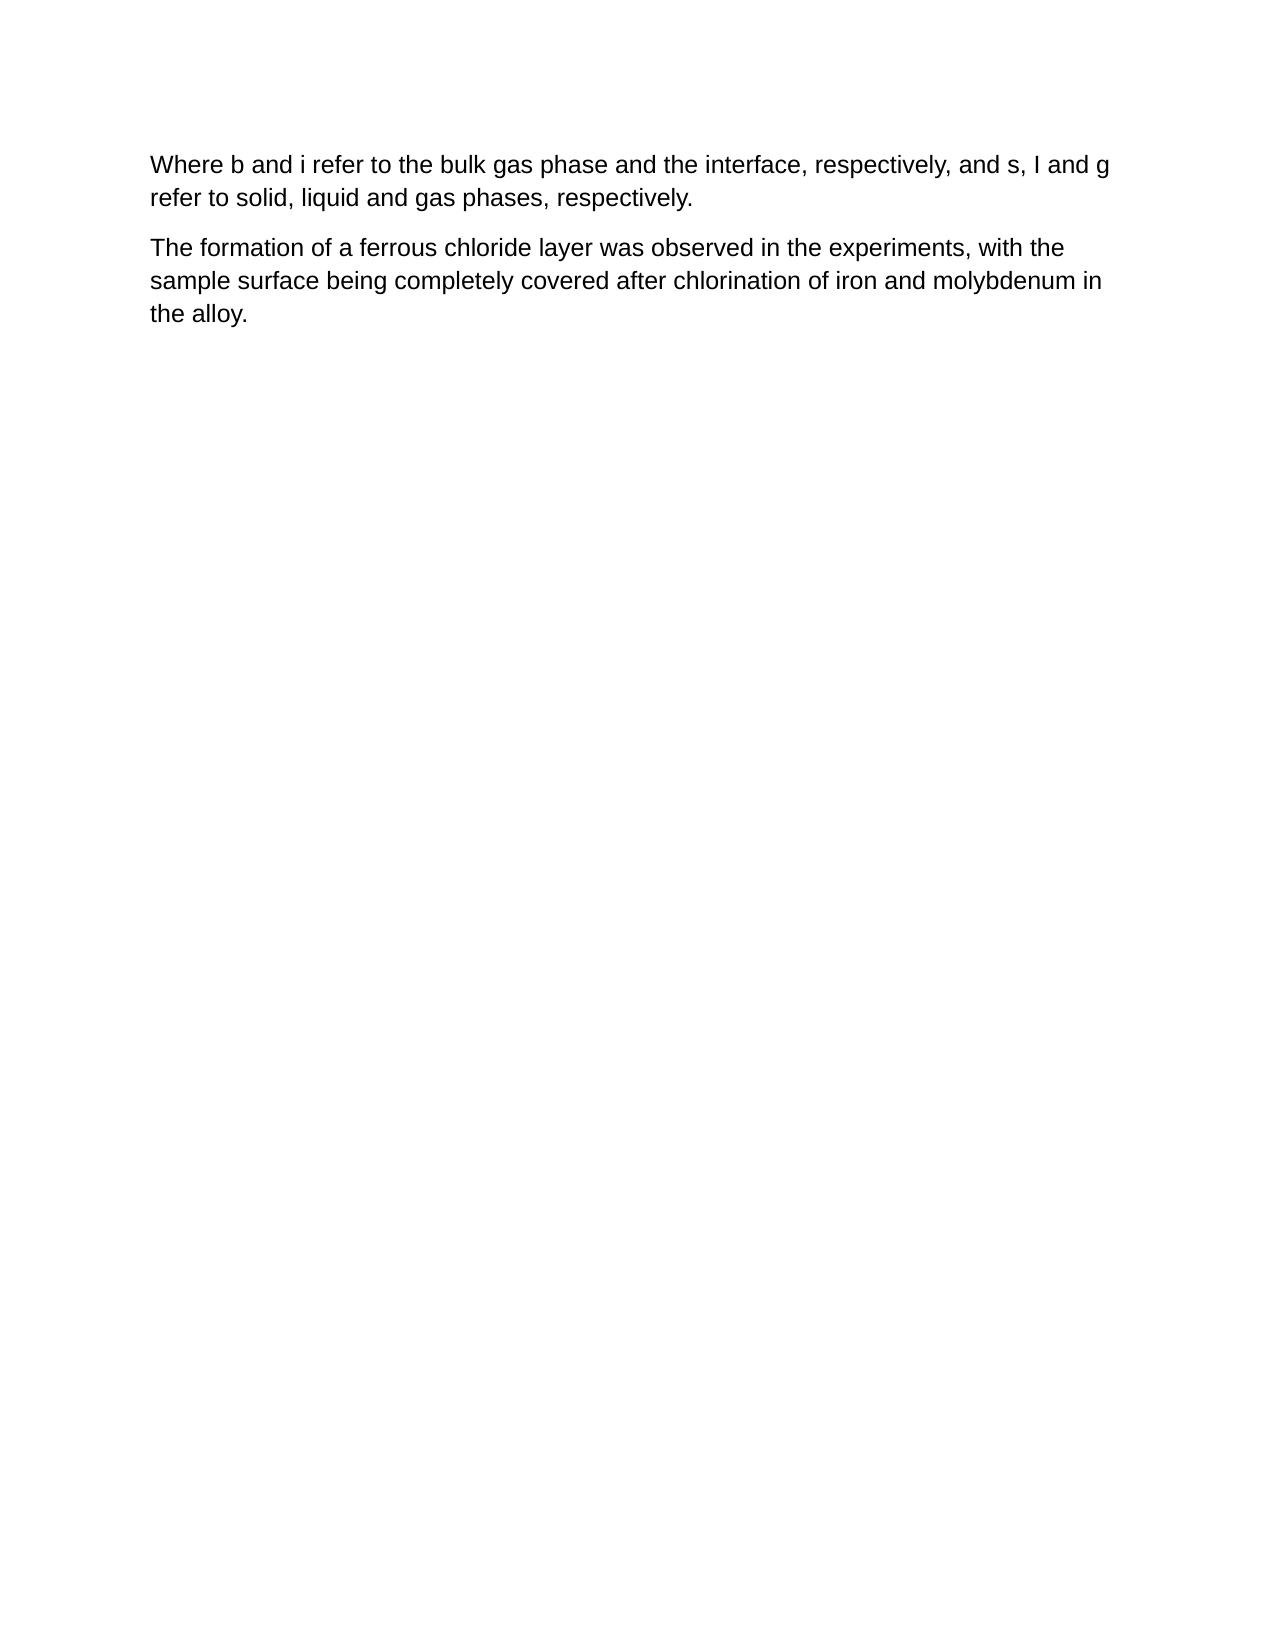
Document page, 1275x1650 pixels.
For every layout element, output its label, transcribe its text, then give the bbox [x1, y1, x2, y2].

text The formation of a ferrous chloride layer was observed in the experiments, with the sample surface being completely covered after chlorination of iron and molybdenum in the alloy. [150, 233, 1125, 327]
text Where b and i refer to the bulk gas phase and the interface, respectively, and s, I and g refer to solid, liquid and gas phases, respectively. [150, 150, 1125, 212]
